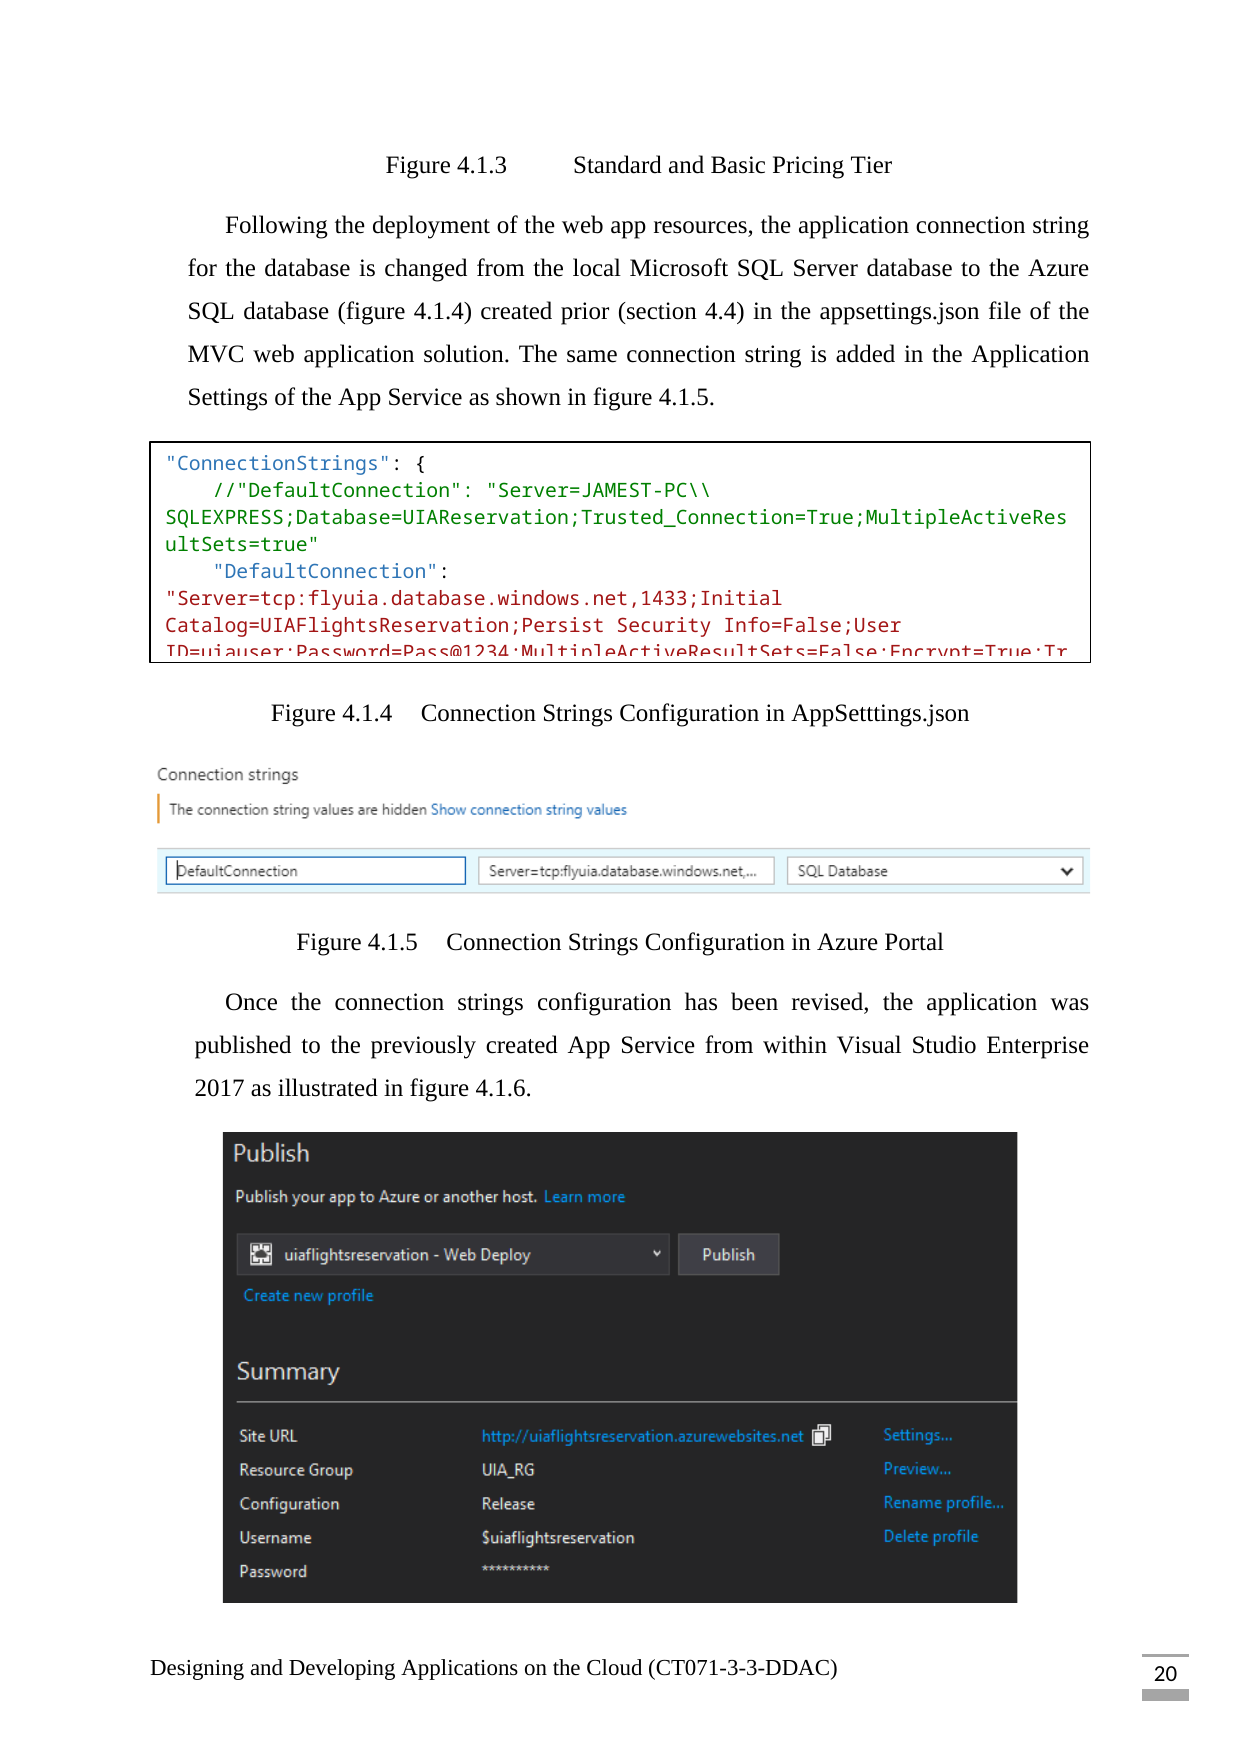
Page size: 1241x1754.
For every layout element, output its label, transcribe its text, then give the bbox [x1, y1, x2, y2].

text Figure 4.1.4 Connection Strings Configuration in AppSetttings.json [150, 698, 1090, 727]
text Figure 4.1.3 Standard and Basic Pricing Tier [187, 150, 1090, 179]
picture [222, 1132, 1018, 1603]
text Figure 4.1.5 Connection Strings Configuration in Azure Portal [150, 927, 1090, 956]
text Following the deployment of the web app resources, the application connection string for the database is changed from the local Microsoft SQL Server database to the Azure SQL database (figure 4.1.4) created prior (section 4.4) in the appsettings.json file of the MVC web application solution. The same connection string is added in the Application Settings of the App Service as shown in figure 4.1.5. [187, 210, 1090, 411]
picture [150, 758, 1091, 896]
text Once the connection strings configuration has been revised, the application was published to the previously created App Service from within Visual Studio Enterprise 2017 as illustrated in figure 4.1.6. [194, 987, 1090, 1102]
